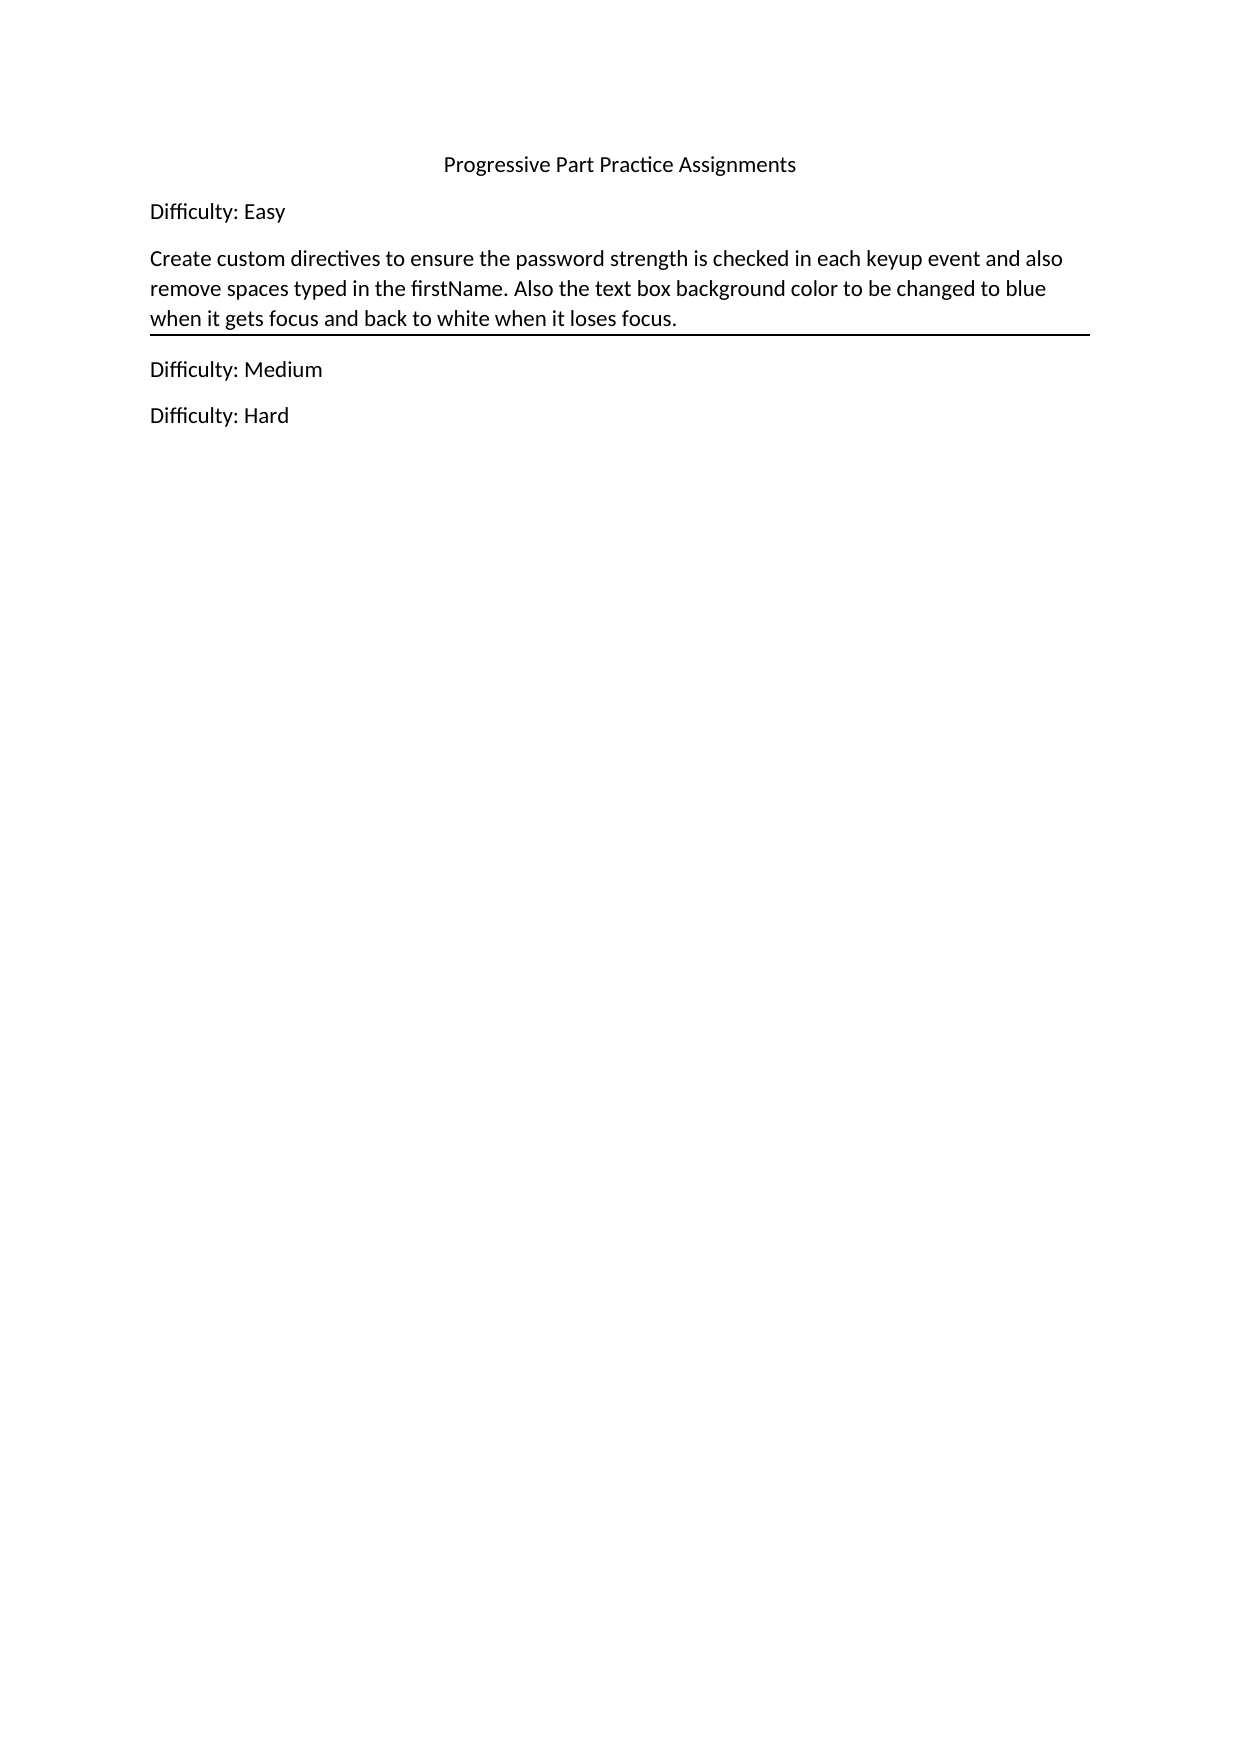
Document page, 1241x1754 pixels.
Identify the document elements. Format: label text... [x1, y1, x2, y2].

text Difficulty: Easy [150, 197, 1090, 225]
text Difficulty: Hard [150, 402, 1090, 429]
text Difficulty: Medium [150, 355, 1090, 383]
text Progressive Part Practice Assignments [150, 150, 1090, 178]
text Create custom directives to ensure the password strength is checked in each keyup event and also remove spaces typed in the firstName. Also the text box background color to be changed to blue when it gets focus and back to white when it loses focus. [150, 244, 1090, 334]
